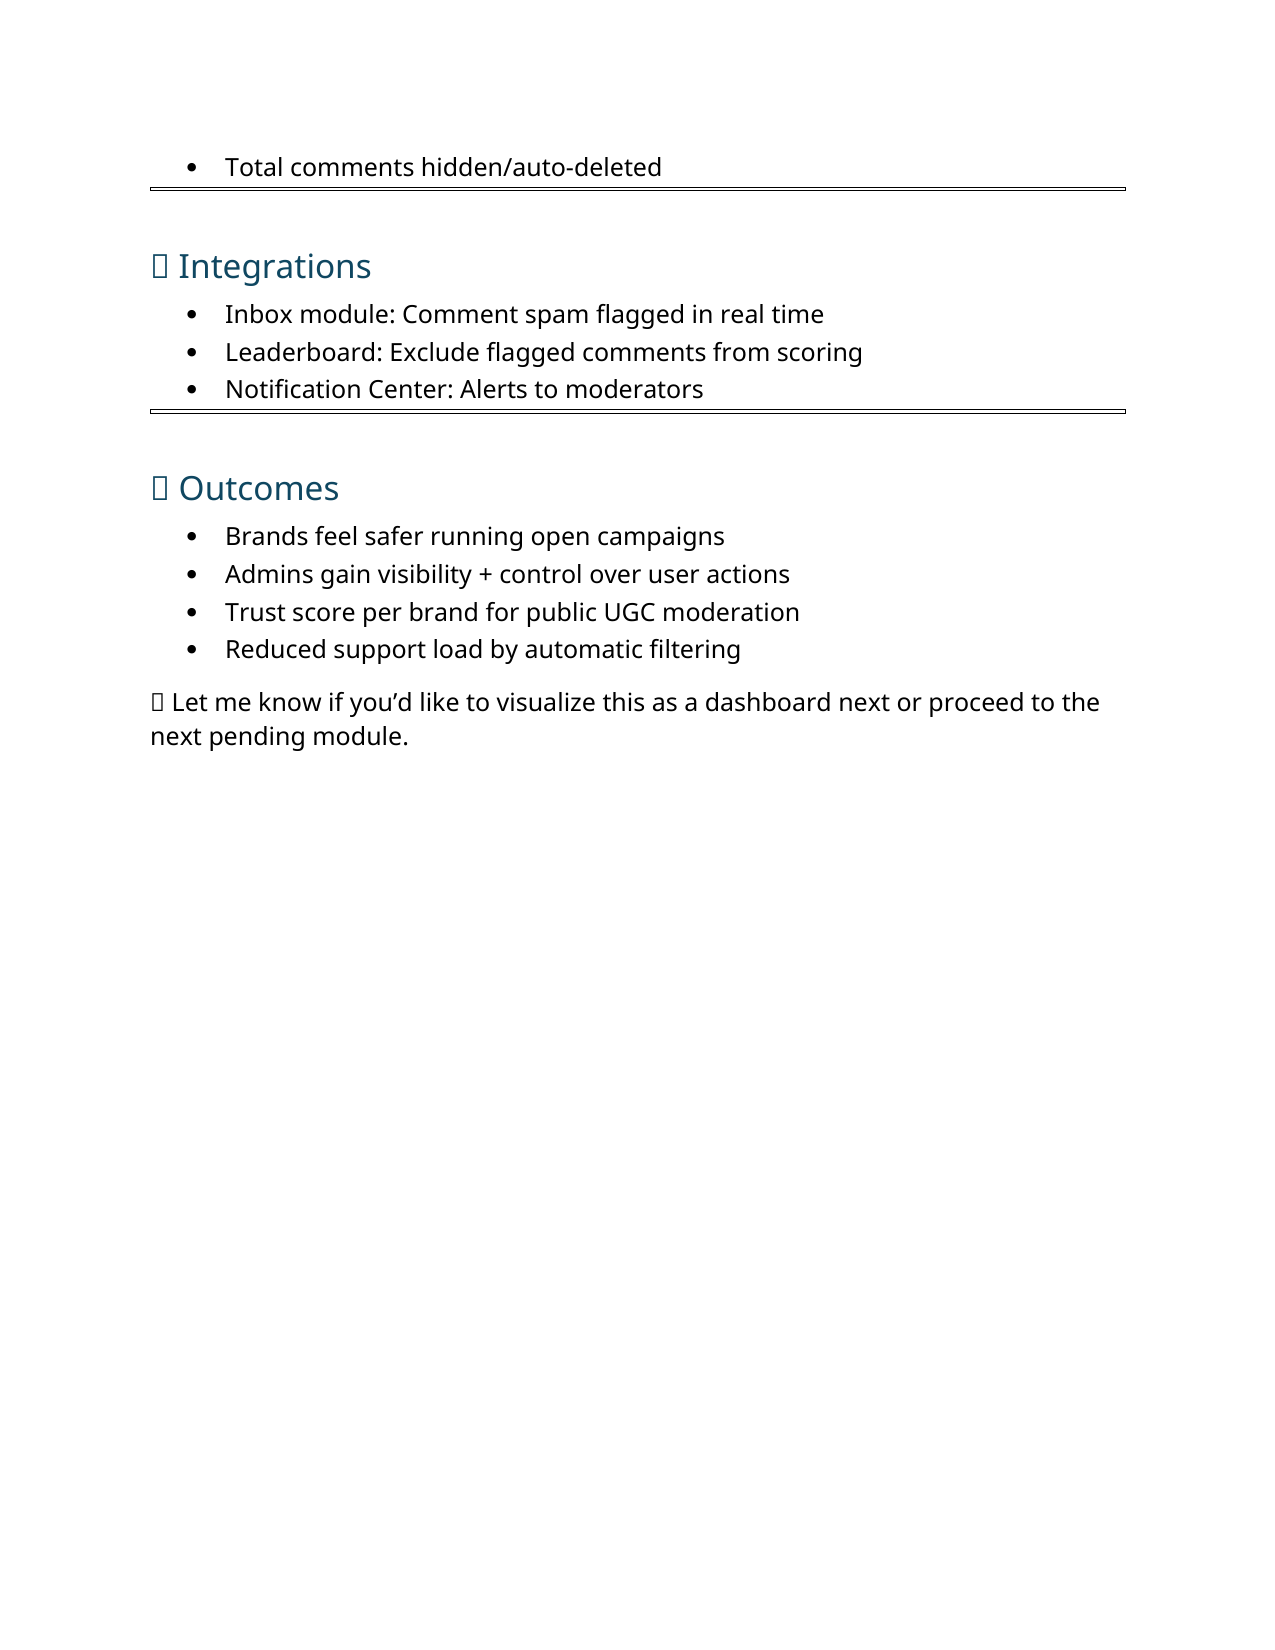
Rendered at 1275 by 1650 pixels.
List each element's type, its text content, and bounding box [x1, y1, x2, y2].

list Reduced support load by automatic filtering [187, 632, 1125, 666]
list Total comments hidden/auto-deleted [187, 150, 1125, 184]
subtitle ✅ Outcomes [150, 465, 1125, 510]
text ✅ Let me know if you’d like to visualize this as a dashboard next or proceed to the next pending module. [150, 685, 1125, 753]
list Leaderboard: Exclude flagged comments from scoring [187, 334, 1125, 368]
list Trust score per brand for public UGC moderation [187, 594, 1125, 628]
subtitle 🌐 Integrations [150, 243, 1125, 288]
list Brands feel safer running open campaigns [187, 518, 1125, 553]
list Admins gain visibility + control over user actions [187, 556, 1125, 590]
list Inbox module: Comment spam flagged in real time [187, 296, 1125, 331]
list Notification Center: Alerts to moderators [187, 372, 1125, 406]
